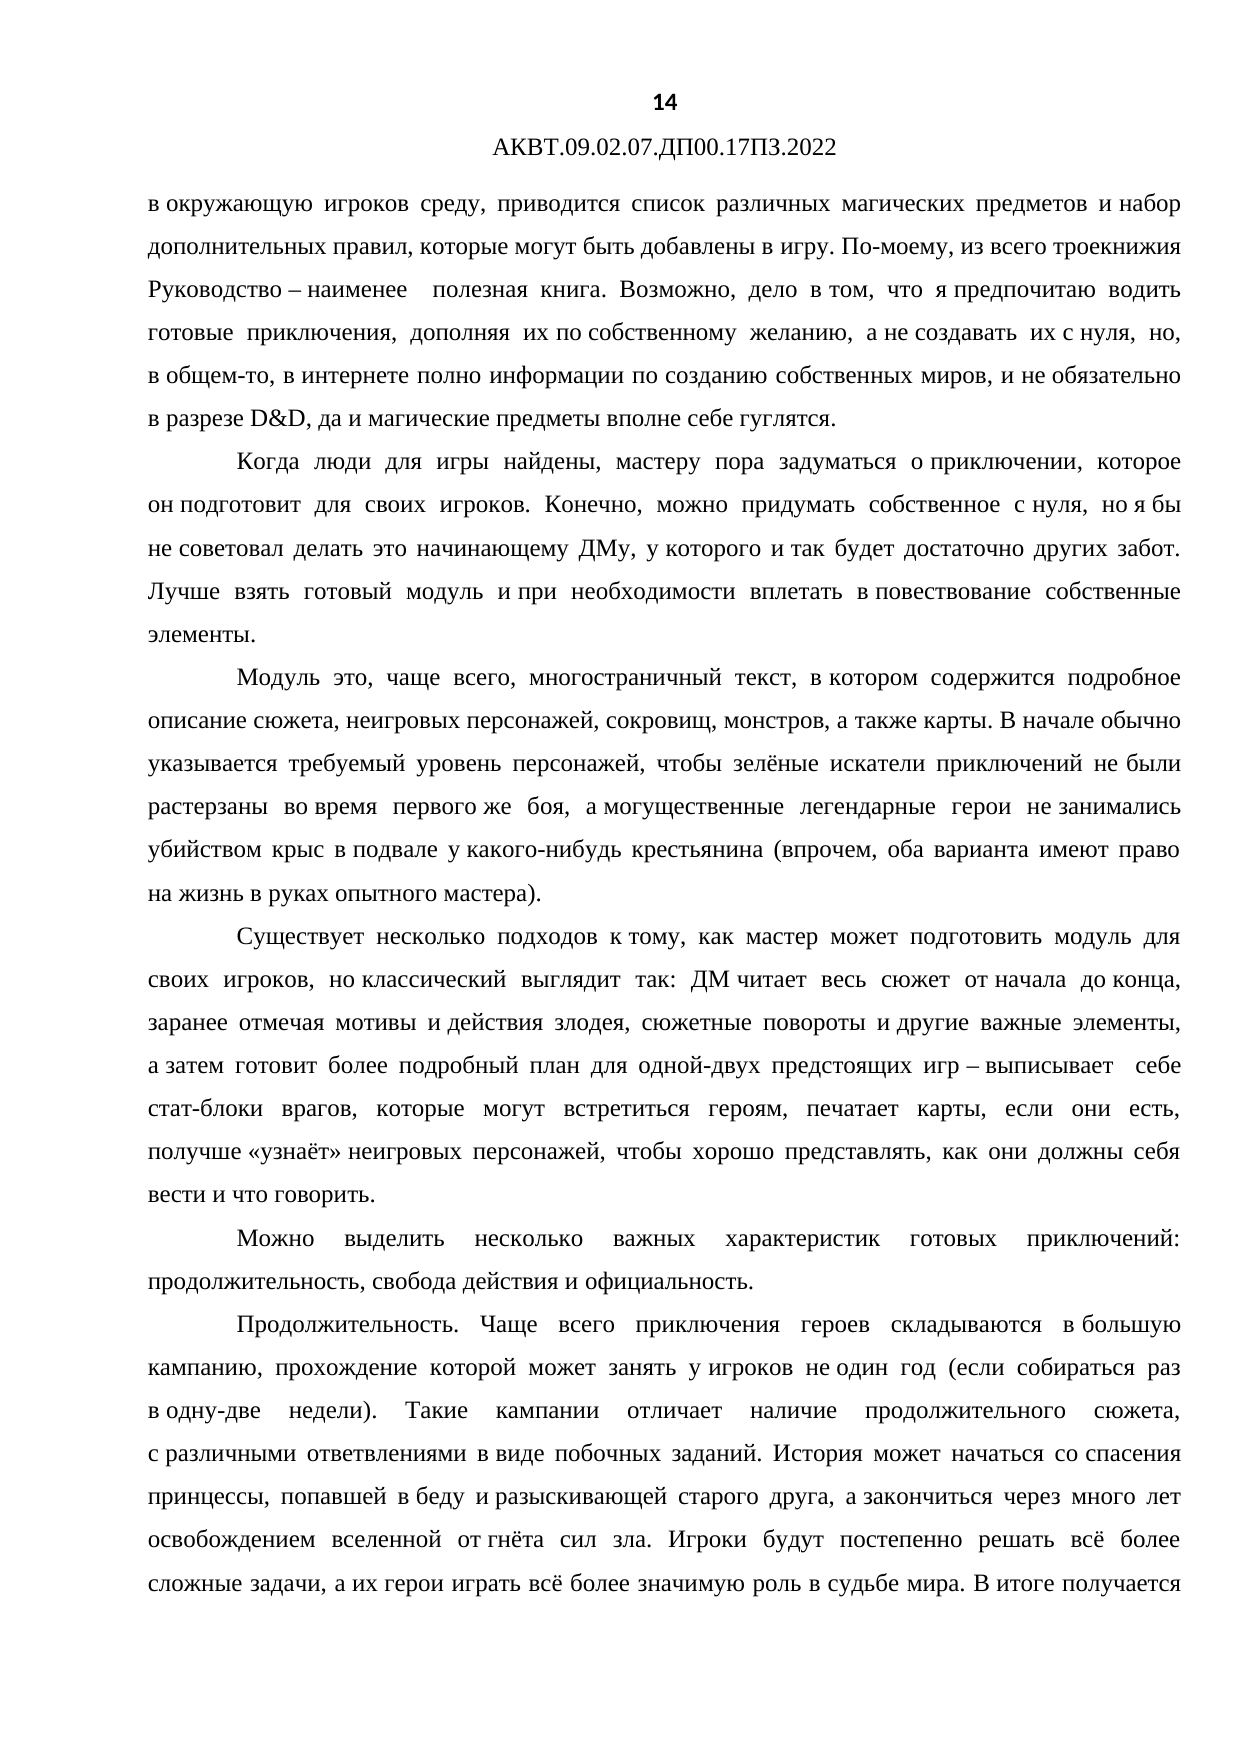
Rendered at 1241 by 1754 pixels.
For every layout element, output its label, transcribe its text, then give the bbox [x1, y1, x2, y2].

text Модуль это, чаще всего, многостраничный текст, в котором содержится подробное описание сюжета, неигровых персонажей, сокровищ, монстров, а также карты. В начале обычно указывается требуемый уровень персонажей, чтобы зелёные искатели приключений не были растерзаны во время первого же боя, а могущественные легендарные герои не занимались убийством крыс в подвале у какого-нибудь крестьянина (впрочем, оба варианта имеют право на жизнь в руках опытного мастера). [148, 662, 1181, 906]
text Существует несколько подходов к тому, как мастер может подготовить модуль для своих игроков, но классический выглядит так: ДМ читает весь сюжет от начала до конца, заранее отмечая мотивы и действия злодея, сюжетные повороты и другие важные элементы, а затем готовит более подробный план для одной-двух предстоящих игр – выписывает себе стат-блоки врагов, которые могут встретиться героям, печатает карты, если они есть, получше «узнаёт» неигровых персонажей, чтобы хорошо представлять, как они должны себя вести и что говорить. [148, 921, 1181, 1208]
text Можно выделить несколько важных характеристик готовых приключений: продолжительность, свобода действия и официальность. [148, 1223, 1181, 1294]
text Когда люди для игры найдены, мастеру пора задуматься о приключении, которое он подготовит для своих игроков. Конечно, можно придумать собственное с нуля, но я бы не советовал делать это начинающему ДМу, у которого и так будет достаточно других забот. Лучше взять готовый модуль и при необходимости вплетать в повествование собственные элементы. [148, 446, 1181, 648]
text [148, 188, 1181, 432]
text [148, 1309, 1181, 1596]
